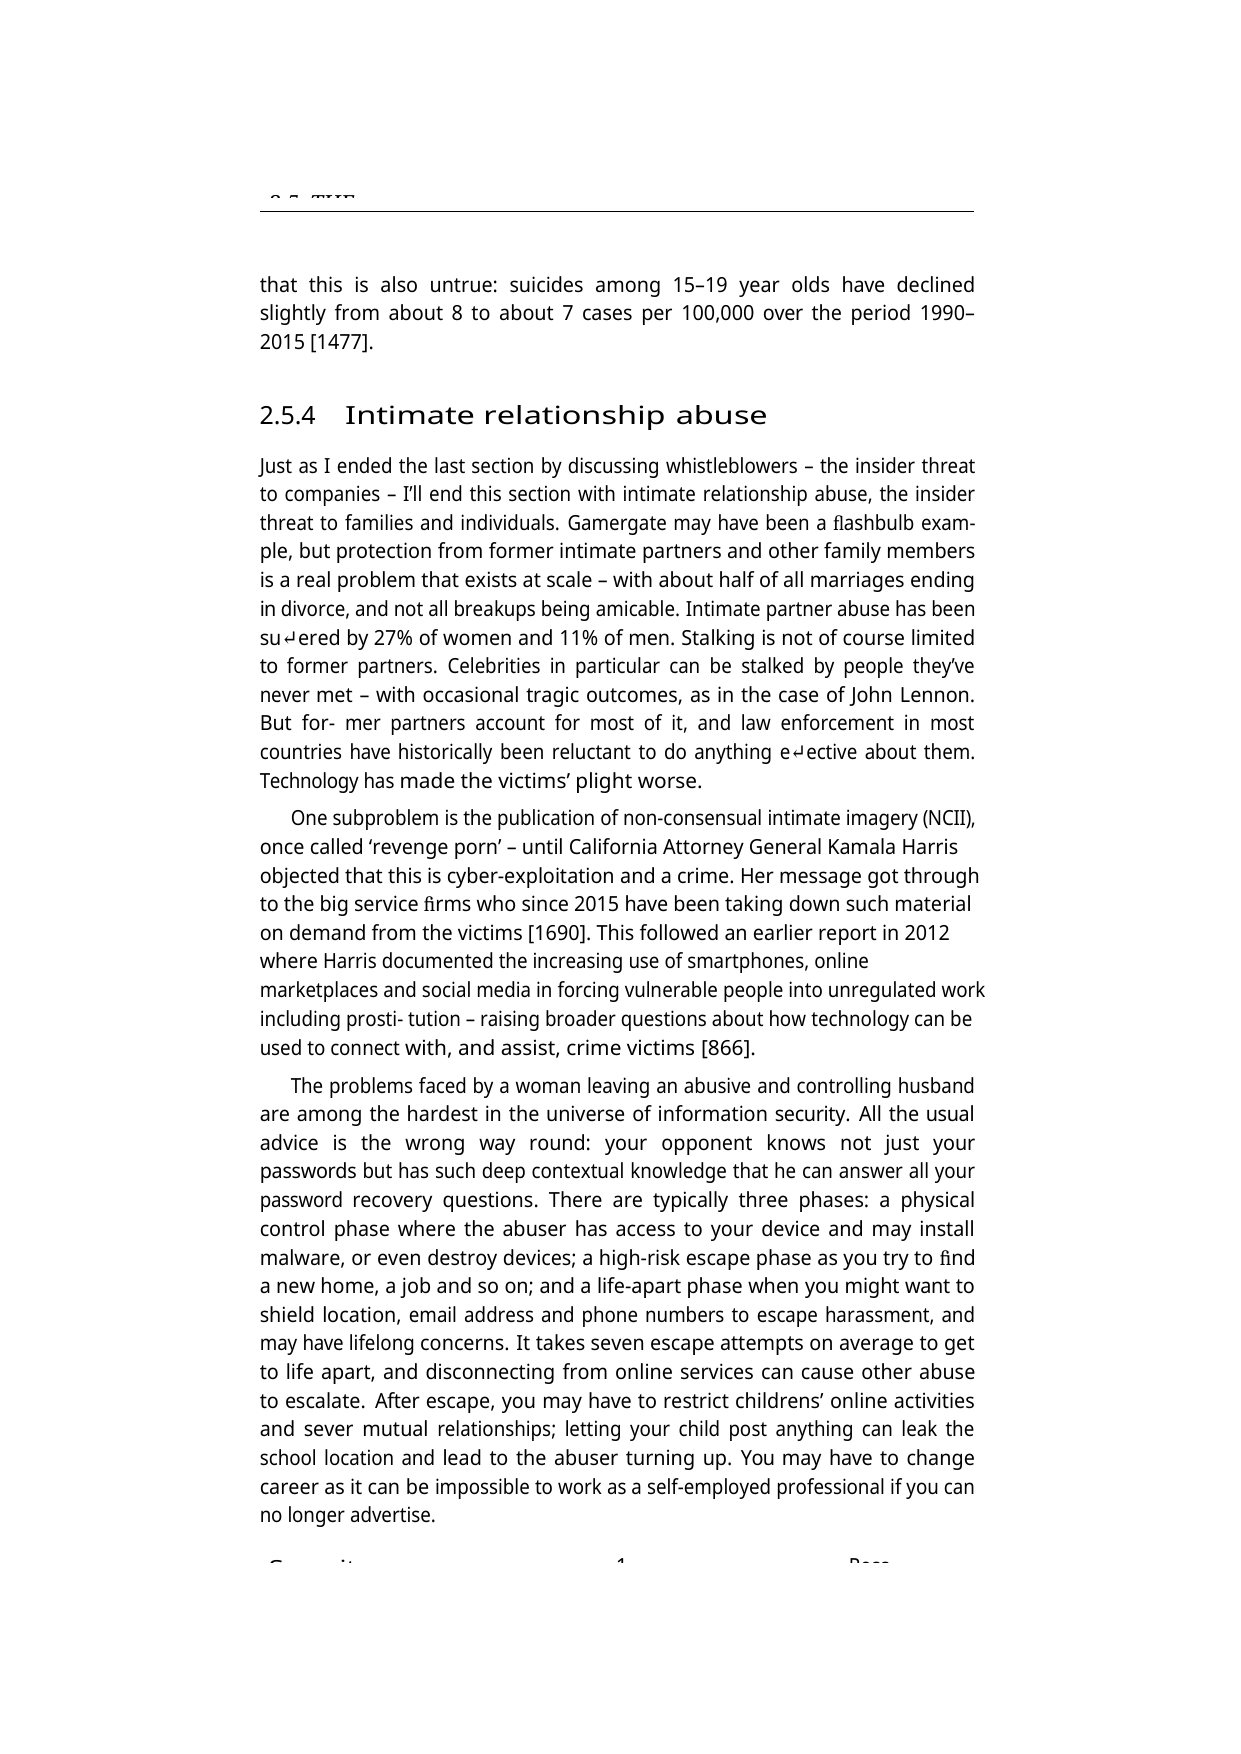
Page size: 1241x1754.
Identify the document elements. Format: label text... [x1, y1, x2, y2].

text One subproblem is the publication of non-consensual intimate imagery (NCII), once called ‘revenge porn’ – until California Attorney General Kamala Harris objected that this is cyber-exploitation and a crime. Her message got through to the big service ﬁrms who since 2015 have been taking down such material on demand from the victims [1690]. This followed an earlier report in 2012 where Harris documented the increasing use of smartphones, online marketplaces and social media in forcing vulnerable people into unregulated work including prosti- tution – raising broader questions about how technology can be used to connect with, and assist, crime victims [866]. [259, 803, 987, 1061]
subtitle Intimate relationship abuse [259, 398, 1065, 432]
text that this is also untrue: suicides among 15–19 year olds have declined slightly from about 8 to about 7 cases per 100,000 over the period 1990–2015 [1477]. [259, 270, 975, 356]
text The problems faced by a woman leaving an abusive and controlling husband are among the hardest in the universe of information security. All the usual advice is the wrong way round: your opponent knows not just your passwords but has such deep contextual knowledge that he can answer all your password recovery questions. There are typically three phases: a physical control phase where the abuser has access to your device and may install malware, or even destroy devices; a high-risk escape phase as you try to ﬁnd a new home, a job and so on; and a life-apart phase when you might want to shield location, email address and phone numbers to escape harassment, and may have lifelong concerns. It takes seven escape attempts on average to get to life apart, and disconnecting from online services can cause other abuse to escalate. After escape, you may have to restrict childrens’ online activities and sever mutual relationships; letting your child post anything can leak the school location and lead to the abuser turning up. You may have to change career as it can be impossible to work as a self-employed professional if you can no longer advertise. [259, 1071, 975, 1529]
text Just as I ended the last section by discussing whistleblowers – the insider threat to companies – I’ll end this section with intimate relationship abuse, the insider threat to families and individuals. Gamergate may have been a ﬂashbulb exam- ple, but protection from former intimate partners and other family members is a real problem that exists at scale – with about half of all marriages ending in divorce, and not all breakups being amicable. Intimate partner abuse has been su↵ered by 27% of women and 11% of men. Stalking is not of course limited to former partners. Celebrities in particular can be stalked by people they’ve never met – with occasional tragic outcomes, as in the case of John Lennon. But for- mer partners account for most of it, and law enforcement in most countries have historically been reluctant to do anything e↵ective about them. Technology has made the victims’ plight worse. [259, 451, 975, 794]
